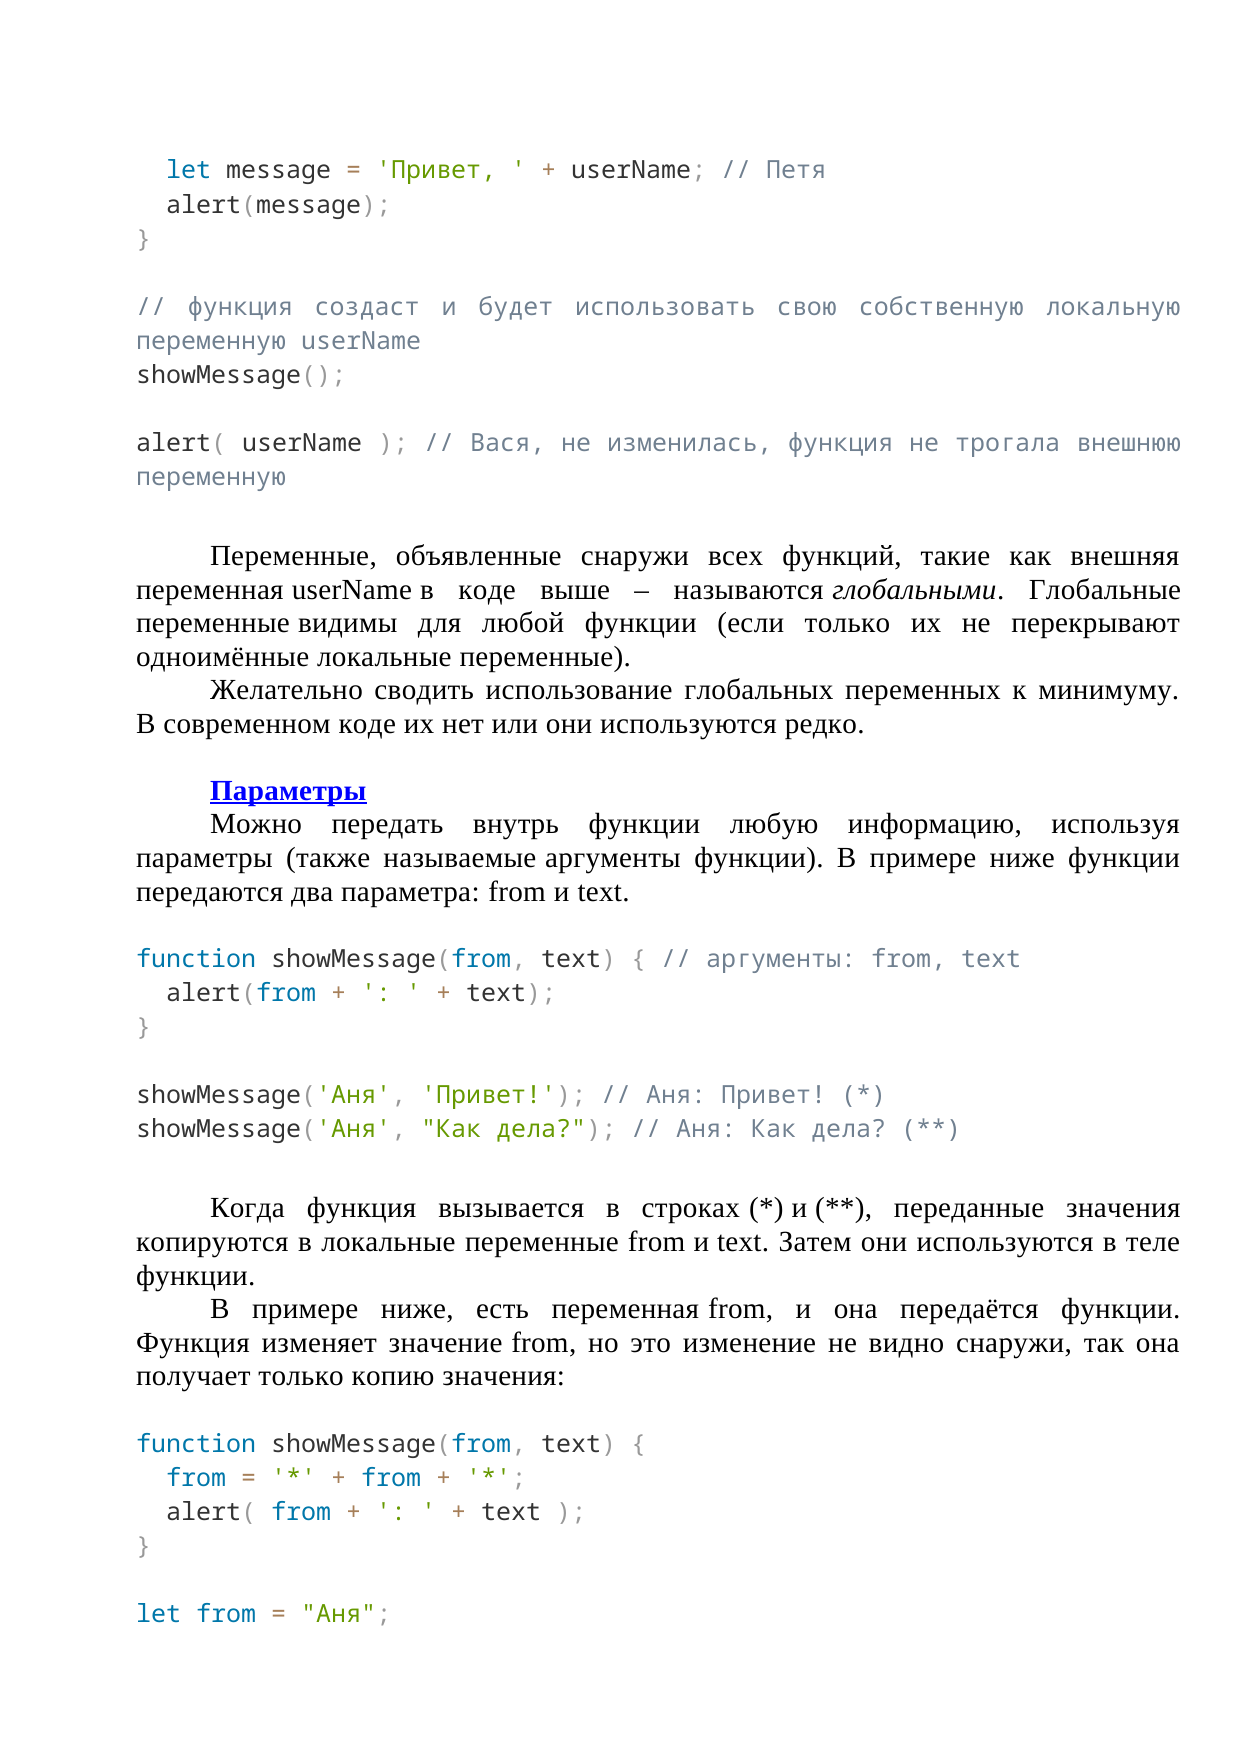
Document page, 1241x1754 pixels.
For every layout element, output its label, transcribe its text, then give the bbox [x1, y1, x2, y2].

text alert( from + ': ' + text ); [136, 1493, 1181, 1527]
text В примере ниже, есть переменная from, и она передаётся функции. Функция изменяет значение from, но это изменение не видно снаружи, так она получает только копию значения: [136, 1291, 1181, 1392]
text function showMessage(from, text) { [136, 1425, 1181, 1459]
text // функция создаст и будет использовать свою собственную локальную переменную userName [136, 288, 1181, 357]
text showMessage(); [136, 357, 1181, 391]
text let message = 'Привет, ' + userName; // Петя [136, 152, 1181, 186]
text Когда функция вызывается в строках (*) и (**), переданные значения копируются в локальные переменные from и text. Затем они используются в теле функции. [136, 1191, 1181, 1291]
text showMessage('Аня', "Как дела?"); // Аня: Как дела? (**) [136, 1111, 1181, 1145]
text alert(from + ': ' + text); [136, 975, 1181, 1009]
text } [136, 1009, 1181, 1043]
text } [136, 220, 1181, 254]
text alert(message); [136, 186, 1181, 220]
text Можно передать внутрь функции любую информацию, используя параметры (также называемые аргументы функции). В примере ниже функции передаются два параметра: from и text. [136, 807, 1181, 907]
text showMessage('Аня', 'Привет!'); // Аня: Привет! (*) [136, 1077, 1181, 1111]
text } [136, 1527, 1181, 1562]
text function showMessage(from, text) { // аргументы: from, text [136, 941, 1181, 975]
text Переменные, объявленные снаружи всех функций, такие как внешняя переменная userName в коде выше – называются глобальными. Глобальные переменные видимы для любой функции (если только их не перекрывают одноимённые локальные переменные). [136, 538, 1181, 672]
text alert( userName ); // Вася, не изменилась, функция не трогала внешнюю переменную [136, 425, 1181, 493]
text Параметры [136, 773, 1181, 807]
text Желательно сводить использование глобальных переменных к минимуму. В современном коде их нет или они используются редко. [136, 672, 1181, 739]
text let from = "Аня"; [136, 1596, 1181, 1630]
text from = '*' + from + '*'; [136, 1459, 1181, 1493]
